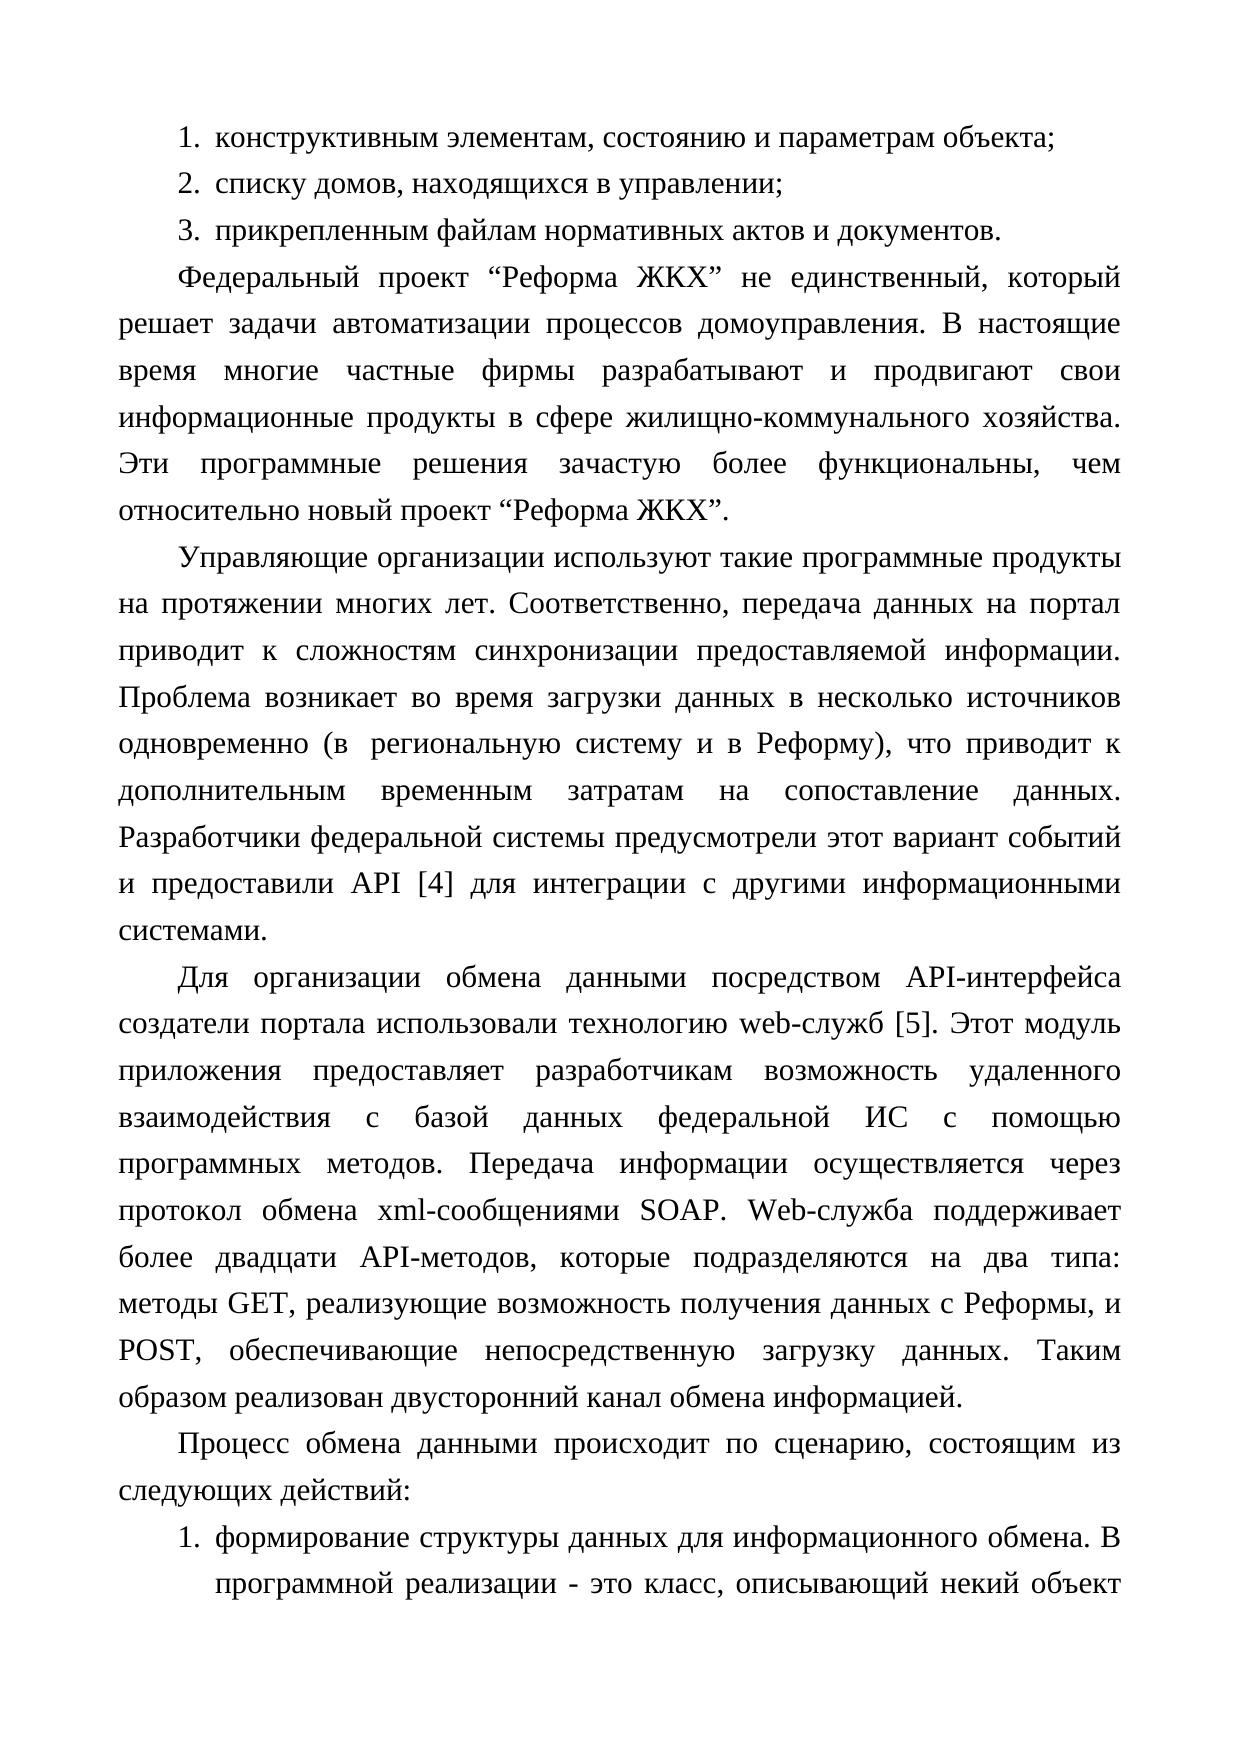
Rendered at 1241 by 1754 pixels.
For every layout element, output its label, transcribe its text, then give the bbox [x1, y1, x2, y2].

text Управляющие организации используют такие программные продукты на протяжении многих лет. Соответственно, передача данных на портал приводит к сложностям синхронизации предоставляемой информации. Проблема возникает во время загрузки данных в несколько источников одновременно (в региональную систему и в Реформу), что приводит к дополнительным временным затратам на сопоставление данных. Разработчики федеральной системы предусмотрели этот вариант событий и предоставили API [4] для интеграции с другими информационными системами. [118, 538, 1122, 947]
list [177, 1518, 1122, 1601]
text Федеральный проект “Реформа ЖКХ” не единственный, который решает задачи автоматизации процессов домоуправления. В настоящие время многие частные фирмы разрабатывают и продвигают свои информационные продукты в сфере жилищно-коммунального хозяйства. Эти программные решения зачастую более функциональны, чем относительно новый проект “Реформа ЖКХ”. [118, 258, 1122, 527]
text Процесс обмена данными происходит по сценарию, состоящим из следующих действий: [118, 1425, 1122, 1507]
text Для организации обмена данными посредством API-интерфейса создатели портала использовали технологию web-служб [5]. Этот модуль приложения предоставляет разработчикам возможность удаленного взаимодействия с базой данных федеральной ИС с помощью программных методов. Передача информации осуществляется через протокол обмена xml-сообщениями SOAP. Web-служба поддерживает более двадцати API-методов, которые подразделяются на два типа: методы GET, реализующие возможность получения данных с Реформы, и POST, обеспечивающие непосредственную загрузку данных. Таким образом реализован двусторонний канал обмена информацией. [118, 958, 1122, 1414]
list списку домов, находящихся в управлении; [177, 165, 1122, 201]
list конструктивным элементам, состоянию и параметрам объекта; [177, 118, 1122, 154]
list прикрепленным файлам нормативных актов и документов. [177, 211, 1122, 247]
